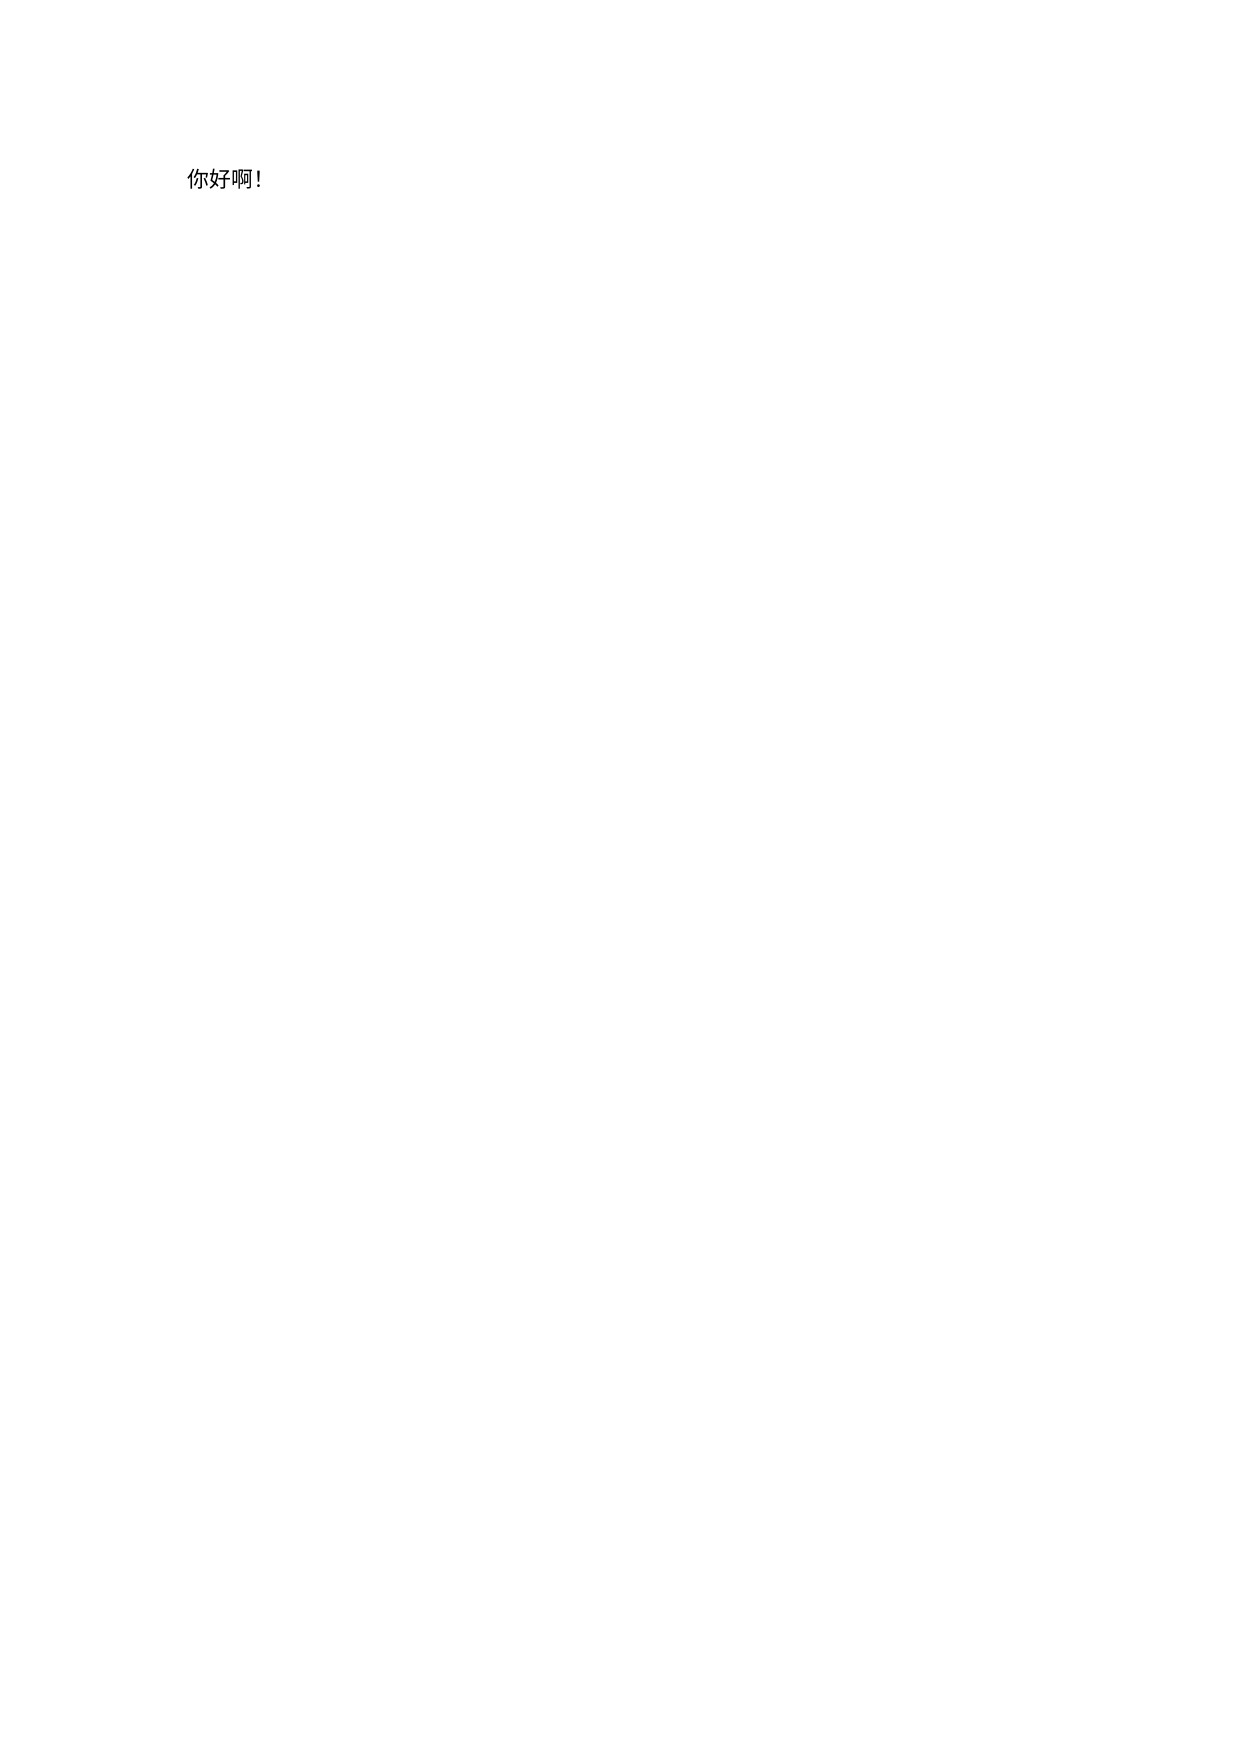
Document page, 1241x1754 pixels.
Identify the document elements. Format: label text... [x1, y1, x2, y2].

text 你好啊！ [187, 162, 1053, 194]
